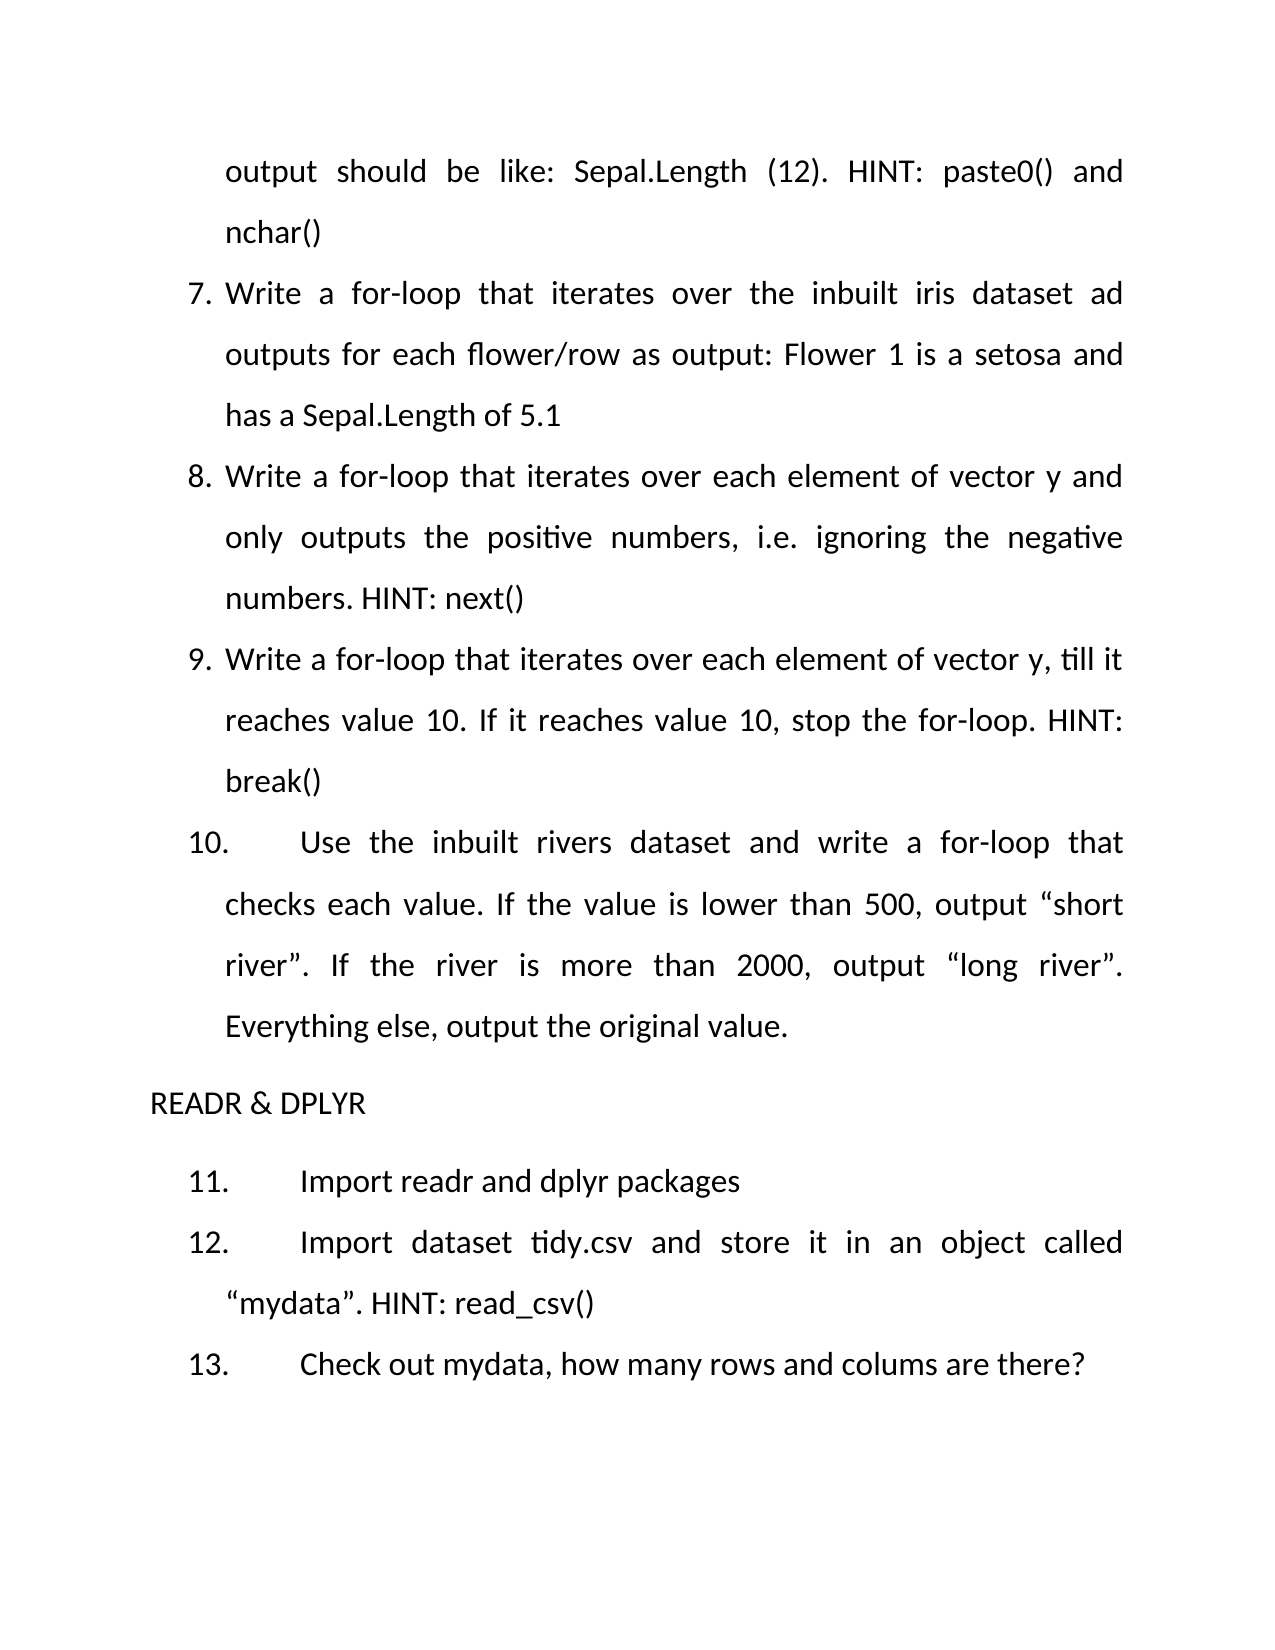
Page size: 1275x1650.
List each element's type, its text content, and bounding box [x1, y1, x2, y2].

list Write a for-loop that iterates over the inbuilt iris dataset ad outputs for each flower/row as output: Flower 1 is a setosa and has a Sepal.Length of 5.1 [187, 272, 1125, 435]
list Use the inbuilt rivers dataset and write a for-loop that checks each value. If the value is lower than 500, output “short river”. If the river is more than 2000, output “long river”. Everything else, output the original value. [187, 821, 1125, 1045]
list Write a for-loop that iterates over each element of vector y and only outputs the positive numbers, i.e. ignoring the negative numbers. HINT: next() [187, 455, 1125, 618]
text READR & DPLYR [150, 1082, 1125, 1123]
list Check out mydata, how many rows and colums are there? [187, 1343, 1125, 1384]
list Import dataset tidy.csv and store it in an object called “mydata”. HINT: read_csv() [187, 1221, 1125, 1323]
list Import readr and dplyr packages [187, 1160, 1125, 1201]
list Write a for-loop that iterates over each element of vector y, till it reaches value 10. If it reaches value 10, stop the for-loop. HINT: break() [187, 638, 1125, 801]
